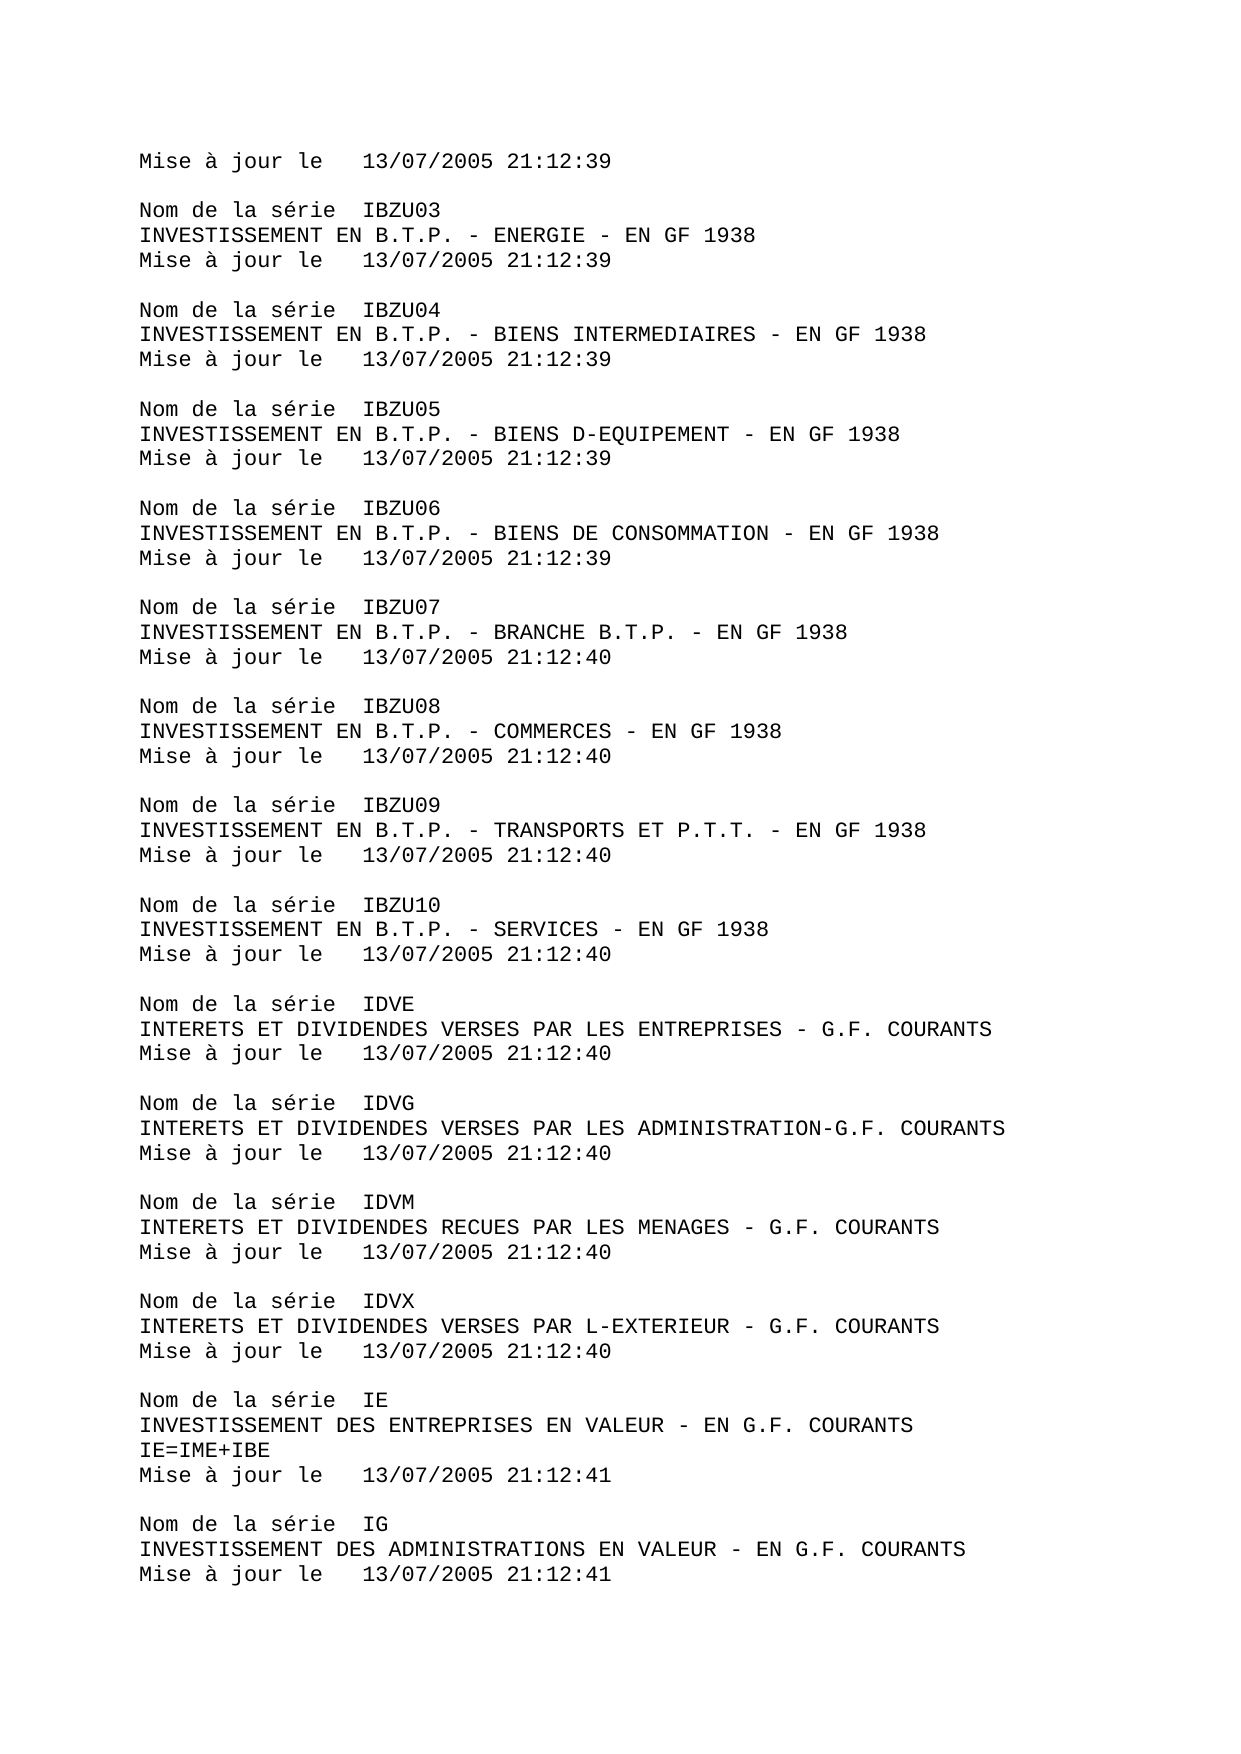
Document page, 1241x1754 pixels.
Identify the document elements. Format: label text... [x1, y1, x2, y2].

text Nom de la série IG [139, 1513, 1101, 1538]
text Mise à jour le 13/07/2005 21:12:41 [139, 1563, 1101, 1588]
text Mise à jour le 13/07/2005 21:12:40 [139, 1241, 1101, 1266]
text Mise à jour le 13/07/2005 21:12:39 [139, 447, 1101, 472]
text Nom de la série IDVX [139, 1290, 1101, 1315]
text Nom de la série IBZU05 [139, 398, 1101, 423]
text INVESTISSEMENT EN B.T.P. - BIENS DE CONSOMMATION - EN GF 1938 [139, 522, 1101, 547]
text INVESTISSEMENT EN B.T.P. - TRANSPORTS ET P.T.T. - EN GF 1938 [139, 819, 1101, 844]
text INVESTISSEMENT EN B.T.P. - COMMERCES - EN GF 1938 [139, 720, 1101, 745]
text INVESTISSEMENT DES ADMINISTRATIONS EN VALEUR - EN G.F. COURANTS [139, 1538, 1101, 1563]
text Nom de la série IDVG [139, 1092, 1101, 1117]
text Nom de la série IBZU09 [139, 794, 1101, 819]
text Mise à jour le 13/07/2005 21:12:40 [139, 943, 1101, 968]
text Mise à jour le 13/07/2005 21:12:40 [139, 1142, 1101, 1166]
text Nom de la série IE [139, 1389, 1101, 1414]
text INTERETS ET DIVIDENDES VERSES PAR LES ENTREPRISES - G.F. COURANTS [139, 1018, 1101, 1042]
text INVESTISSEMENT EN B.T.P. - BRANCHE B.T.P. - EN GF 1938 [139, 621, 1101, 646]
text IE=IME+IBE [139, 1439, 1101, 1464]
text INVESTISSEMENT DES ENTREPRISES EN VALEUR - EN G.F. COURANTS [139, 1414, 1101, 1439]
text Nom de la série IBZU10 [139, 894, 1101, 918]
text Mise à jour le 13/07/2005 21:12:39 [139, 150, 1101, 175]
text Mise à jour le 13/07/2005 21:12:41 [139, 1464, 1101, 1489]
text Mise à jour le 13/07/2005 21:12:40 [139, 1340, 1101, 1365]
text Nom de la série IBZU04 [139, 299, 1101, 323]
text Nom de la série IDVE [139, 993, 1101, 1018]
text INVESTISSEMENT EN B.T.P. - ENERGIE - EN GF 1938 [139, 224, 1101, 249]
text Mise à jour le 13/07/2005 21:12:39 [139, 348, 1101, 373]
text Nom de la série IBZU08 [139, 695, 1101, 720]
text Nom de la série IBZU07 [139, 596, 1101, 621]
text Nom de la série IBZU03 [139, 199, 1101, 224]
text Mise à jour le 13/07/2005 21:12:40 [139, 1042, 1101, 1067]
text Mise à jour le 13/07/2005 21:12:39 [139, 547, 1101, 571]
text Mise à jour le 13/07/2005 21:12:40 [139, 646, 1101, 671]
text INTERETS ET DIVIDENDES VERSES PAR L-EXTERIEUR - G.F. COURANTS [139, 1315, 1101, 1340]
text Mise à jour le 13/07/2005 21:12:39 [139, 249, 1101, 274]
text INVESTISSEMENT EN B.T.P. - SERVICES - EN GF 1938 [139, 918, 1101, 943]
text INVESTISSEMENT EN B.T.P. - BIENS D-EQUIPEMENT - EN GF 1938 [139, 423, 1101, 447]
text Mise à jour le 13/07/2005 21:12:40 [139, 844, 1101, 869]
text Nom de la série IBZU06 [139, 497, 1101, 522]
text Mise à jour le 13/07/2005 21:12:40 [139, 745, 1101, 770]
text INTERETS ET DIVIDENDES RECUES PAR LES MENAGES - G.F. COURANTS [139, 1216, 1101, 1241]
text INVESTISSEMENT EN B.T.P. - BIENS INTERMEDIAIRES - EN GF 1938 [139, 323, 1101, 348]
text Nom de la série IDVM [139, 1191, 1101, 1216]
text INTERETS ET DIVIDENDES VERSES PAR LES ADMINISTRATION-G.F. COURANTS [139, 1117, 1101, 1142]
